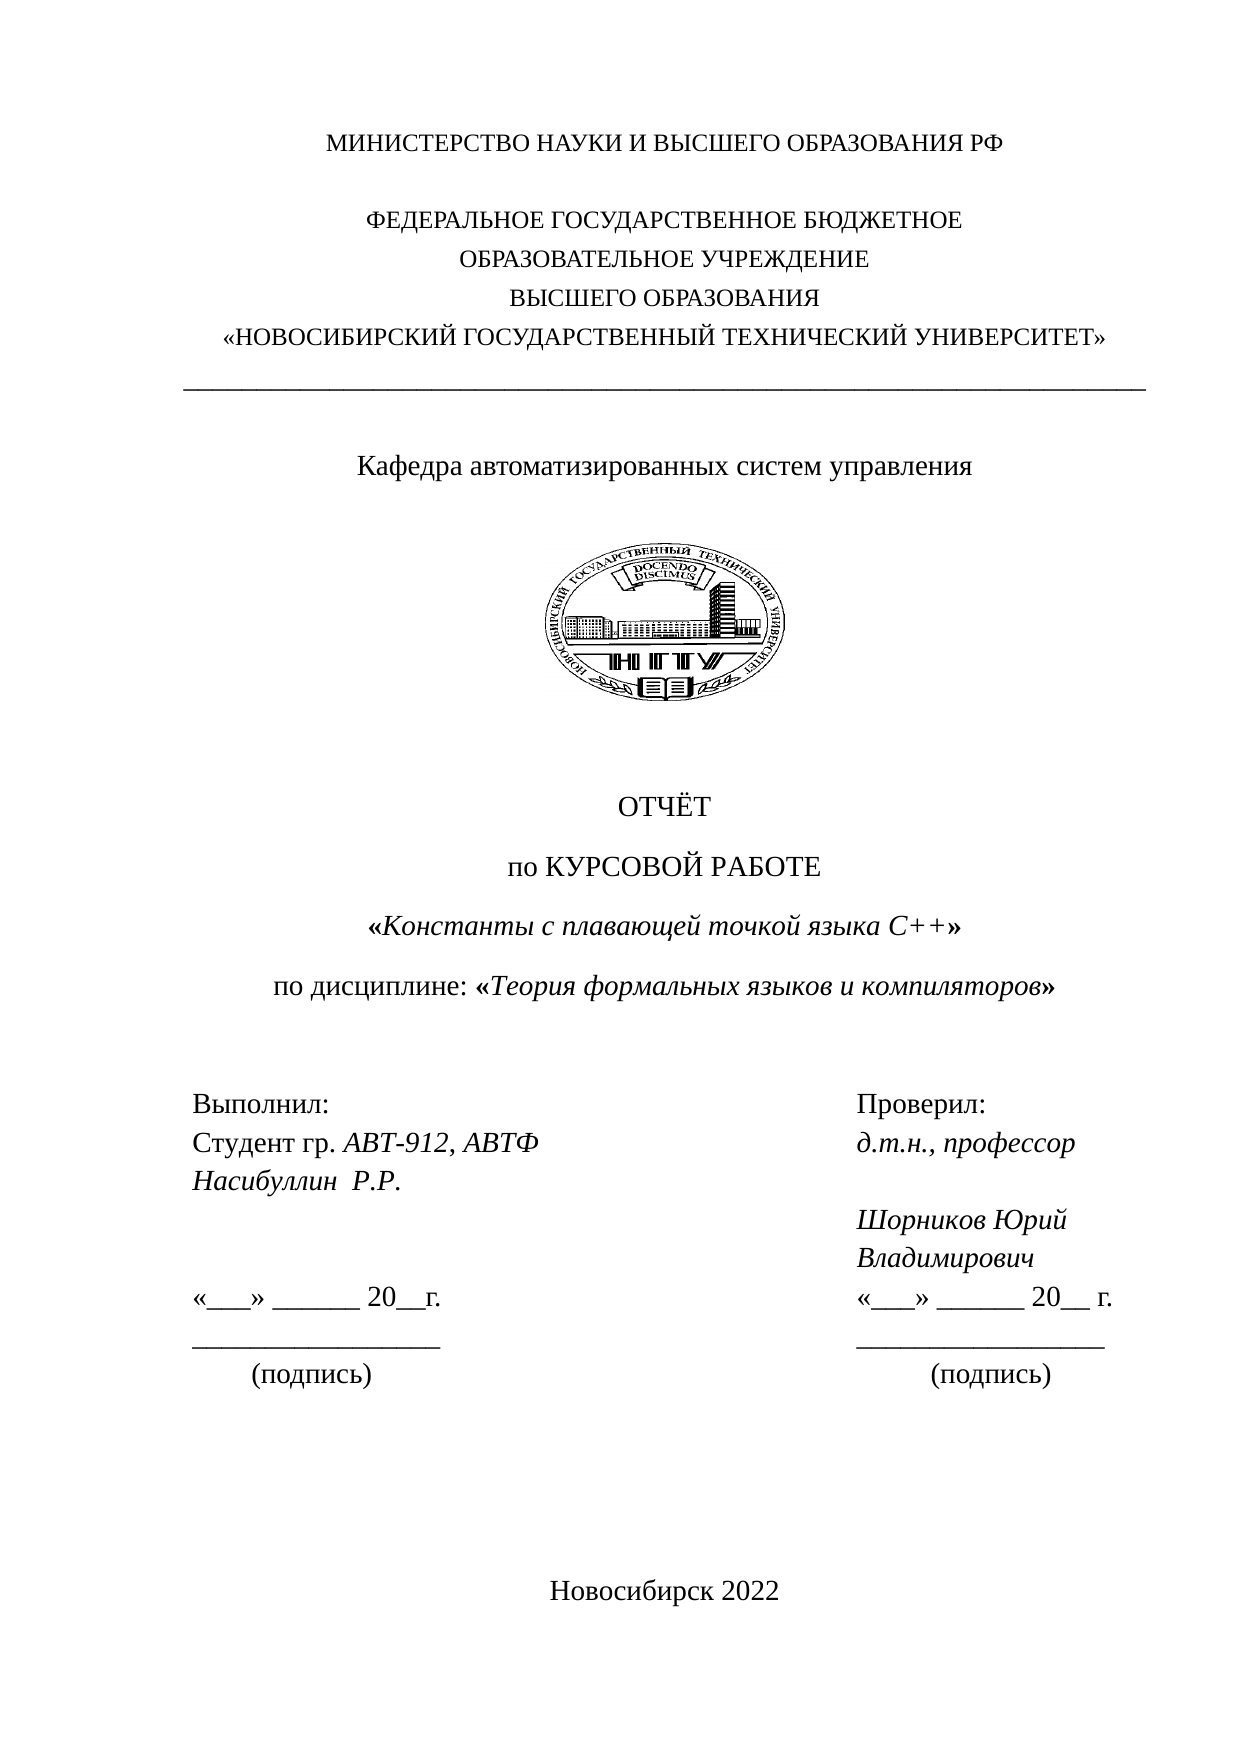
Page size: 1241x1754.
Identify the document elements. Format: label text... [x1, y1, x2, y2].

text образовательное учреждение [177, 244, 1152, 273]
text __________________________________________________________________ [177, 361, 1152, 394]
text МИНИСТЕРСТВО НАУКИ И ВЫСШЕГО ОБРАЗОВАНИЯ РФ [177, 128, 1152, 157]
text Насибуллин Р.Р. [177, 1163, 1152, 1197]
text Студент гр. АВТ-912, АВТФ д.т.н., профессор [177, 1125, 1152, 1158]
text ОТЧЁТ [177, 789, 1152, 823]
text «___» ______ 20__г. «___» ______ 20__ г. [177, 1279, 1152, 1313]
text Кафедра автоматизированных систем управления [177, 448, 1152, 481]
text по дисциплине: «Теория формальных языков и компиляторов» [177, 968, 1152, 1001]
text Новосибирск 2022 [177, 1573, 1152, 1606]
text ФЕДЕРАЛЬНОЕ государственное БЮДЖЕТНОЕ [177, 206, 1152, 234]
text Выполнил: Проверил: [177, 1086, 1152, 1120]
text «Константы с плавающей точкой языка С++» [177, 908, 1152, 942]
text Шорников Юрий Владимирович [177, 1202, 1152, 1274]
text высшего образования [177, 283, 1152, 312]
text «НОВОСИБИРСКИЙ ГОСУДАРСТВЕННЫЙ ТЕХНИЧЕСКИЙ УНИВЕРСИТЕТ» [177, 322, 1152, 351]
picture [541, 540, 788, 705]
text (подпись) (подпись) [177, 1356, 1152, 1390]
text _________________ _________________ [177, 1318, 1152, 1351]
text по КУРСОВОЙ РАБОТЕ [177, 849, 1152, 882]
